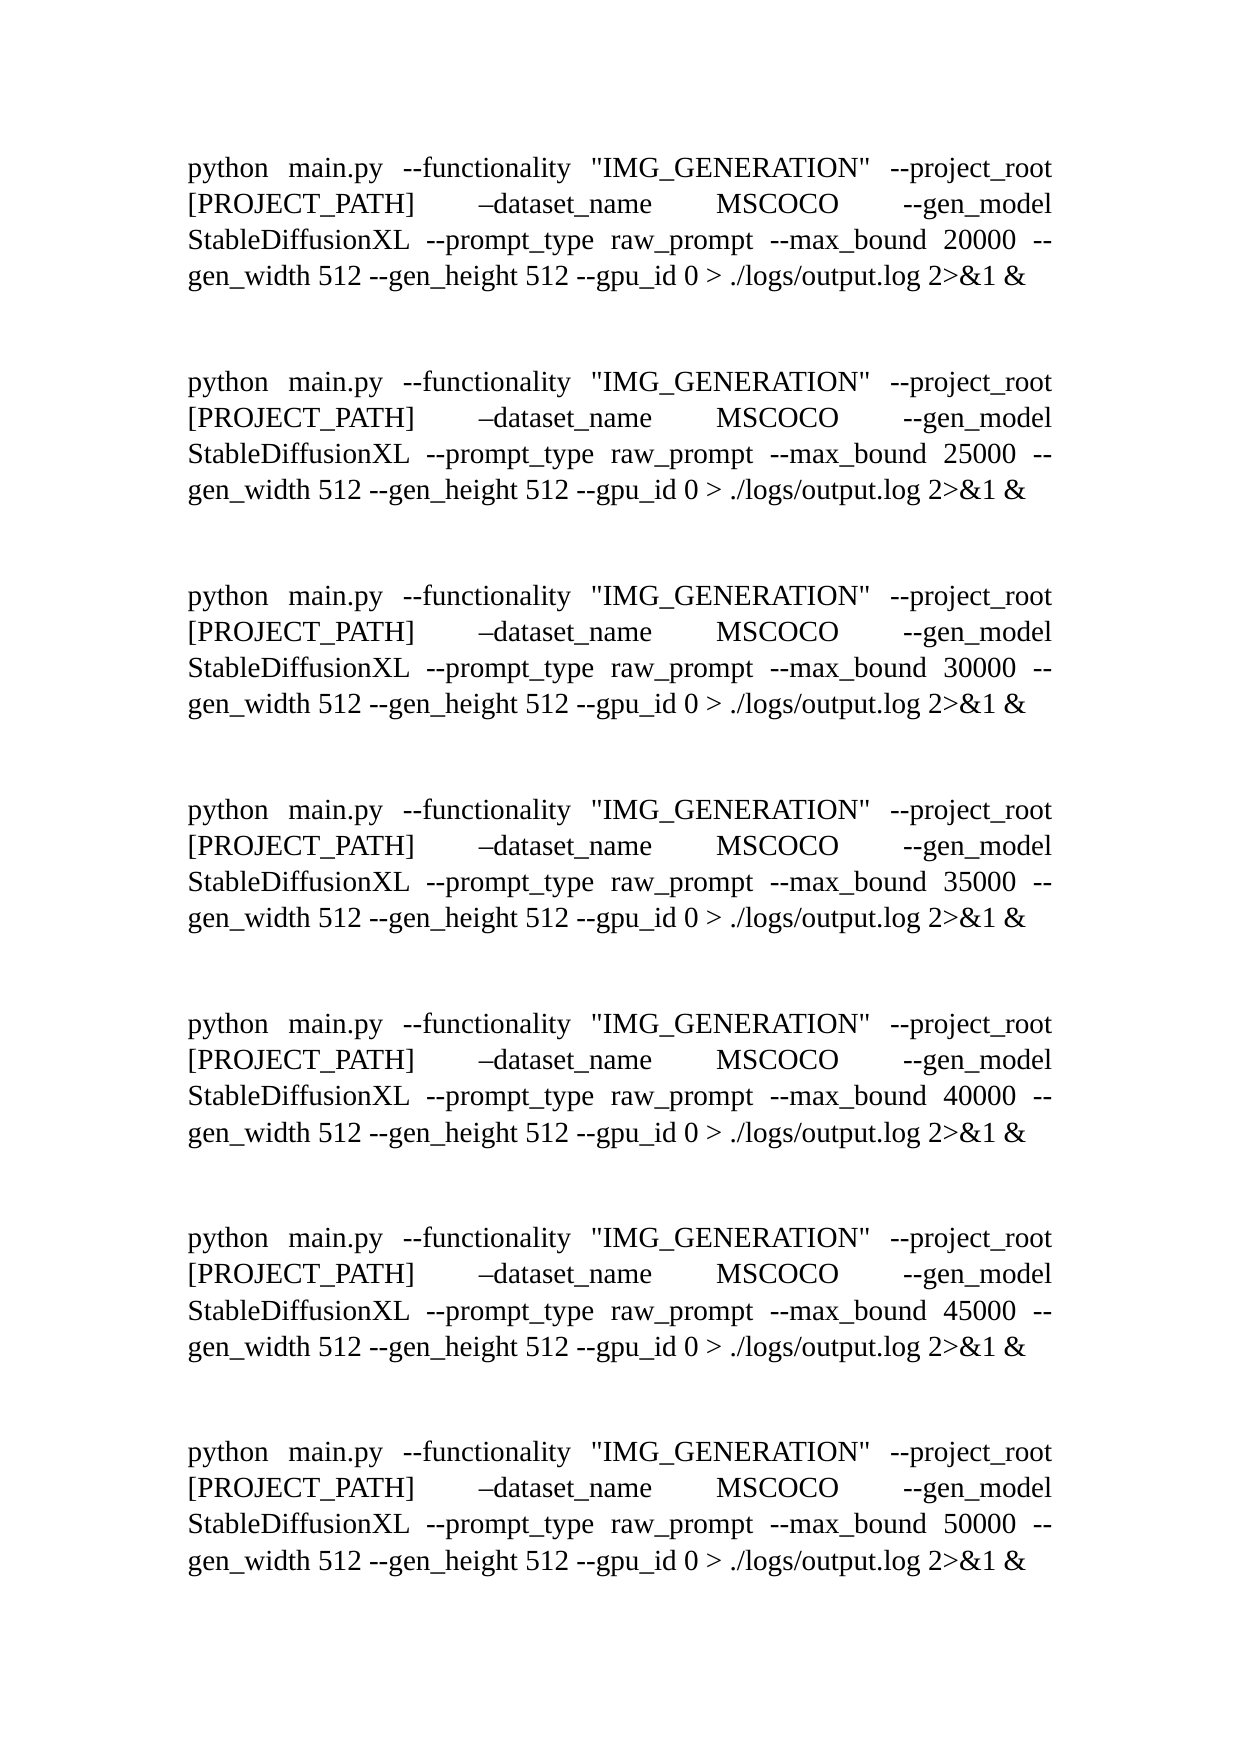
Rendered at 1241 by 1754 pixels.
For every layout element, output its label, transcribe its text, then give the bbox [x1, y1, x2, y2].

text python main.py --functionality "IMG_GENERATION" --project_root [PROJECT_PATH] –dataset_name MSCOCO --gen_model StableDiffusionXL --prompt_type raw_prompt --max_bound 45000 --gen_width 512 --gen_height 512 --gpu_id 0 > ./logs/output.log 2>&1 & [187, 1220, 1053, 1362]
text python main.py --functionality "IMG_GENERATION" --project_root [PROJECT_PATH] –dataset_name MSCOCO --gen_model StableDiffusionXL --prompt_type raw_prompt --max_bound 50000 --gen_width 512 --gen_height 512 --gpu_id 0 > ./logs/output.log 2>&1 & [187, 1434, 1053, 1576]
text python main.py --functionality "IMG_GENERATION" --project_root [PROJECT_PATH] –dataset_name MSCOCO --gen_model StableDiffusionXL --prompt_type raw_prompt --max_bound 40000 --gen_width 512 --gen_height 512 --gpu_id 0 > ./logs/output.log 2>&1 & [187, 1006, 1053, 1148]
text python main.py --functionality "IMG_GENERATION" --project_root [PROJECT_PATH] –dataset_name MSCOCO --gen_model StableDiffusionXL --prompt_type raw_prompt --max_bound 35000 --gen_width 512 --gen_height 512 --gpu_id 0 > ./logs/output.log 2>&1 & [187, 792, 1053, 934]
text python main.py --functionality "IMG_GENERATION" --project_root [PROJECT_PATH] –dataset_name MSCOCO --gen_model StableDiffusionXL --prompt_type raw_prompt --max_bound 20000 --gen_width 512 --gen_height 512 --gpu_id 0 > ./logs/output.log 2>&1 & [187, 150, 1053, 292]
text python main.py --functionality "IMG_GENERATION" --project_root [PROJECT_PATH] –dataset_name MSCOCO --gen_model StableDiffusionXL --prompt_type raw_prompt --max_bound 30000 --gen_width 512 --gen_height 512 --gpu_id 0 > ./logs/output.log 2>&1 & [187, 578, 1053, 720]
text python main.py --functionality "IMG_GENERATION" --project_root [PROJECT_PATH] –dataset_name MSCOCO --gen_model StableDiffusionXL --prompt_type raw_prompt --max_bound 25000 --gen_width 512 --gen_height 512 --gpu_id 0 > ./logs/output.log 2>&1 & [187, 364, 1053, 506]
